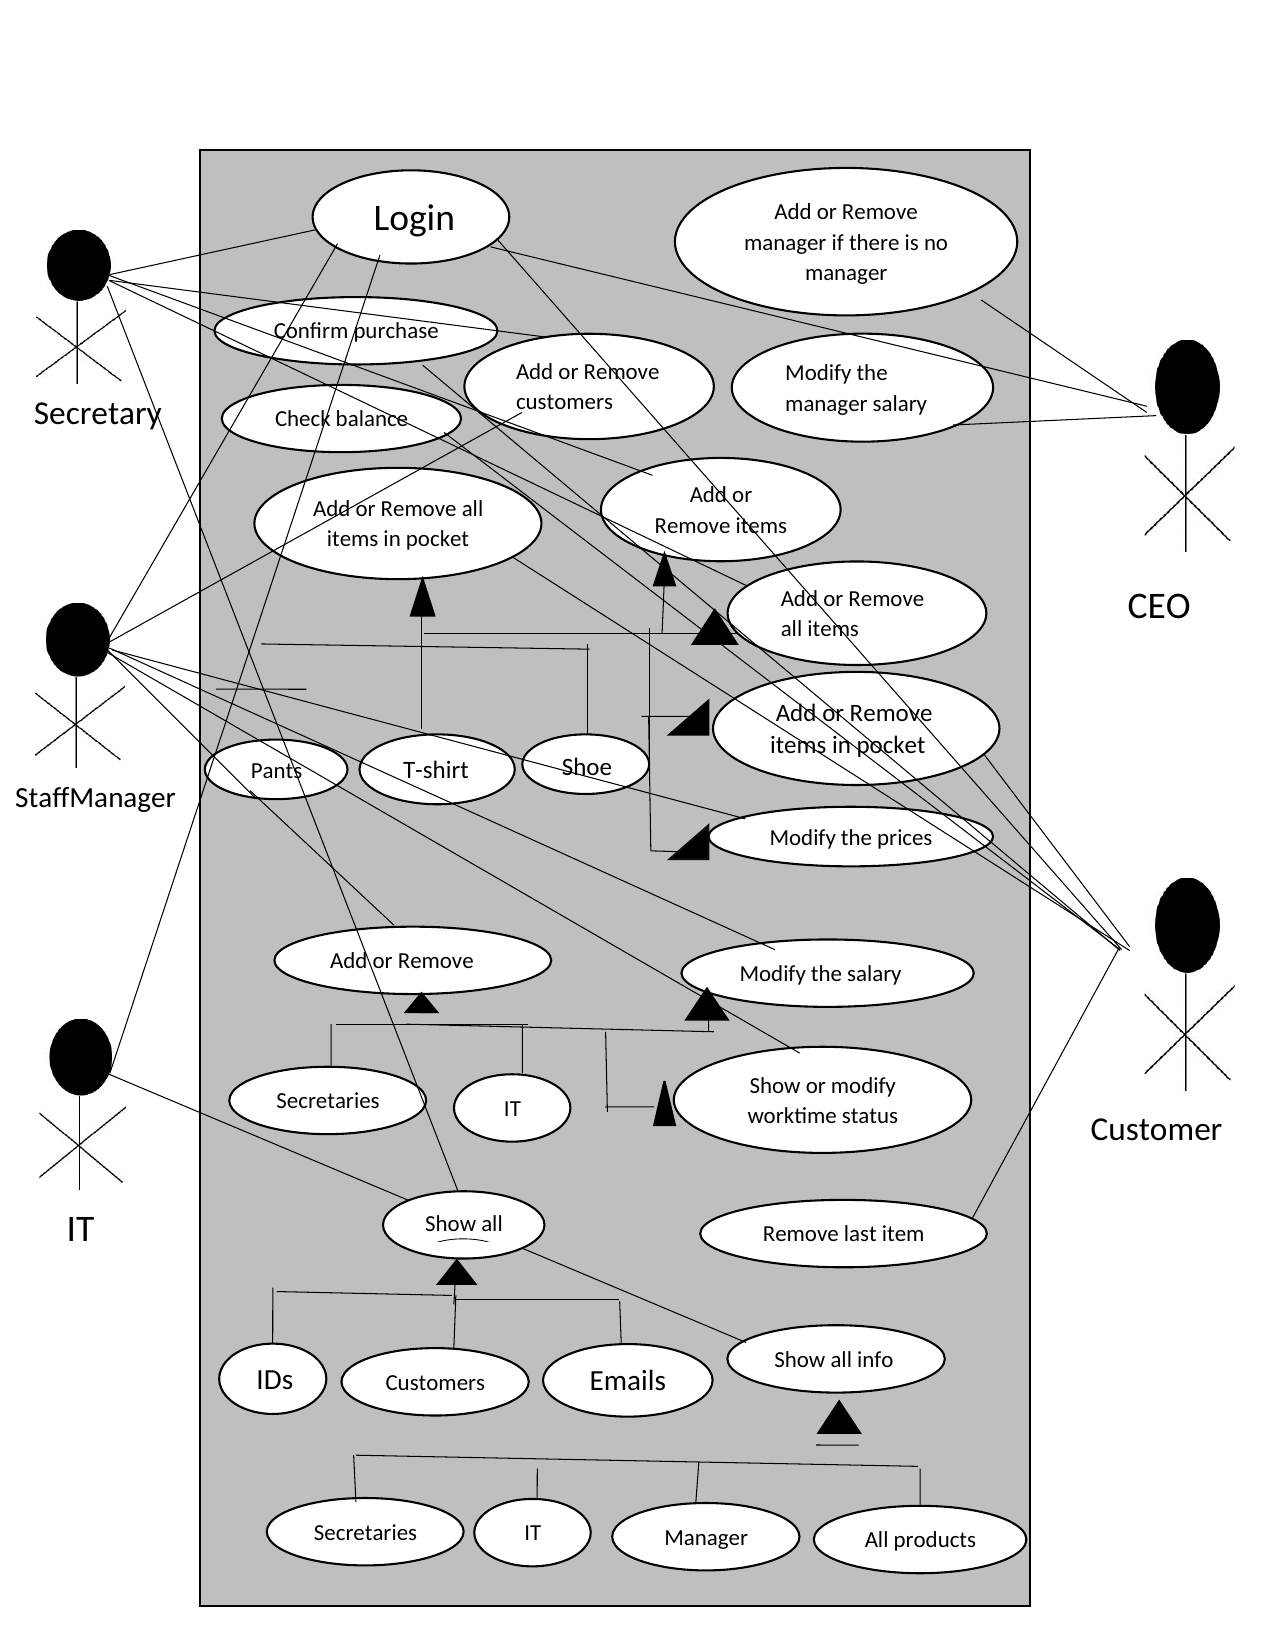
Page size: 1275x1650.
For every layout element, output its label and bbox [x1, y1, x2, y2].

picture [113, 272, 126, 280]
picture [35, 230, 126, 384]
picture [109, 614, 125, 641]
picture [38, 1019, 127, 1189]
picture [111, 1026, 127, 1080]
picture [34, 603, 125, 766]
picture [1143, 340, 1234, 549]
picture [105, 635, 125, 661]
picture [1143, 878, 1234, 1088]
